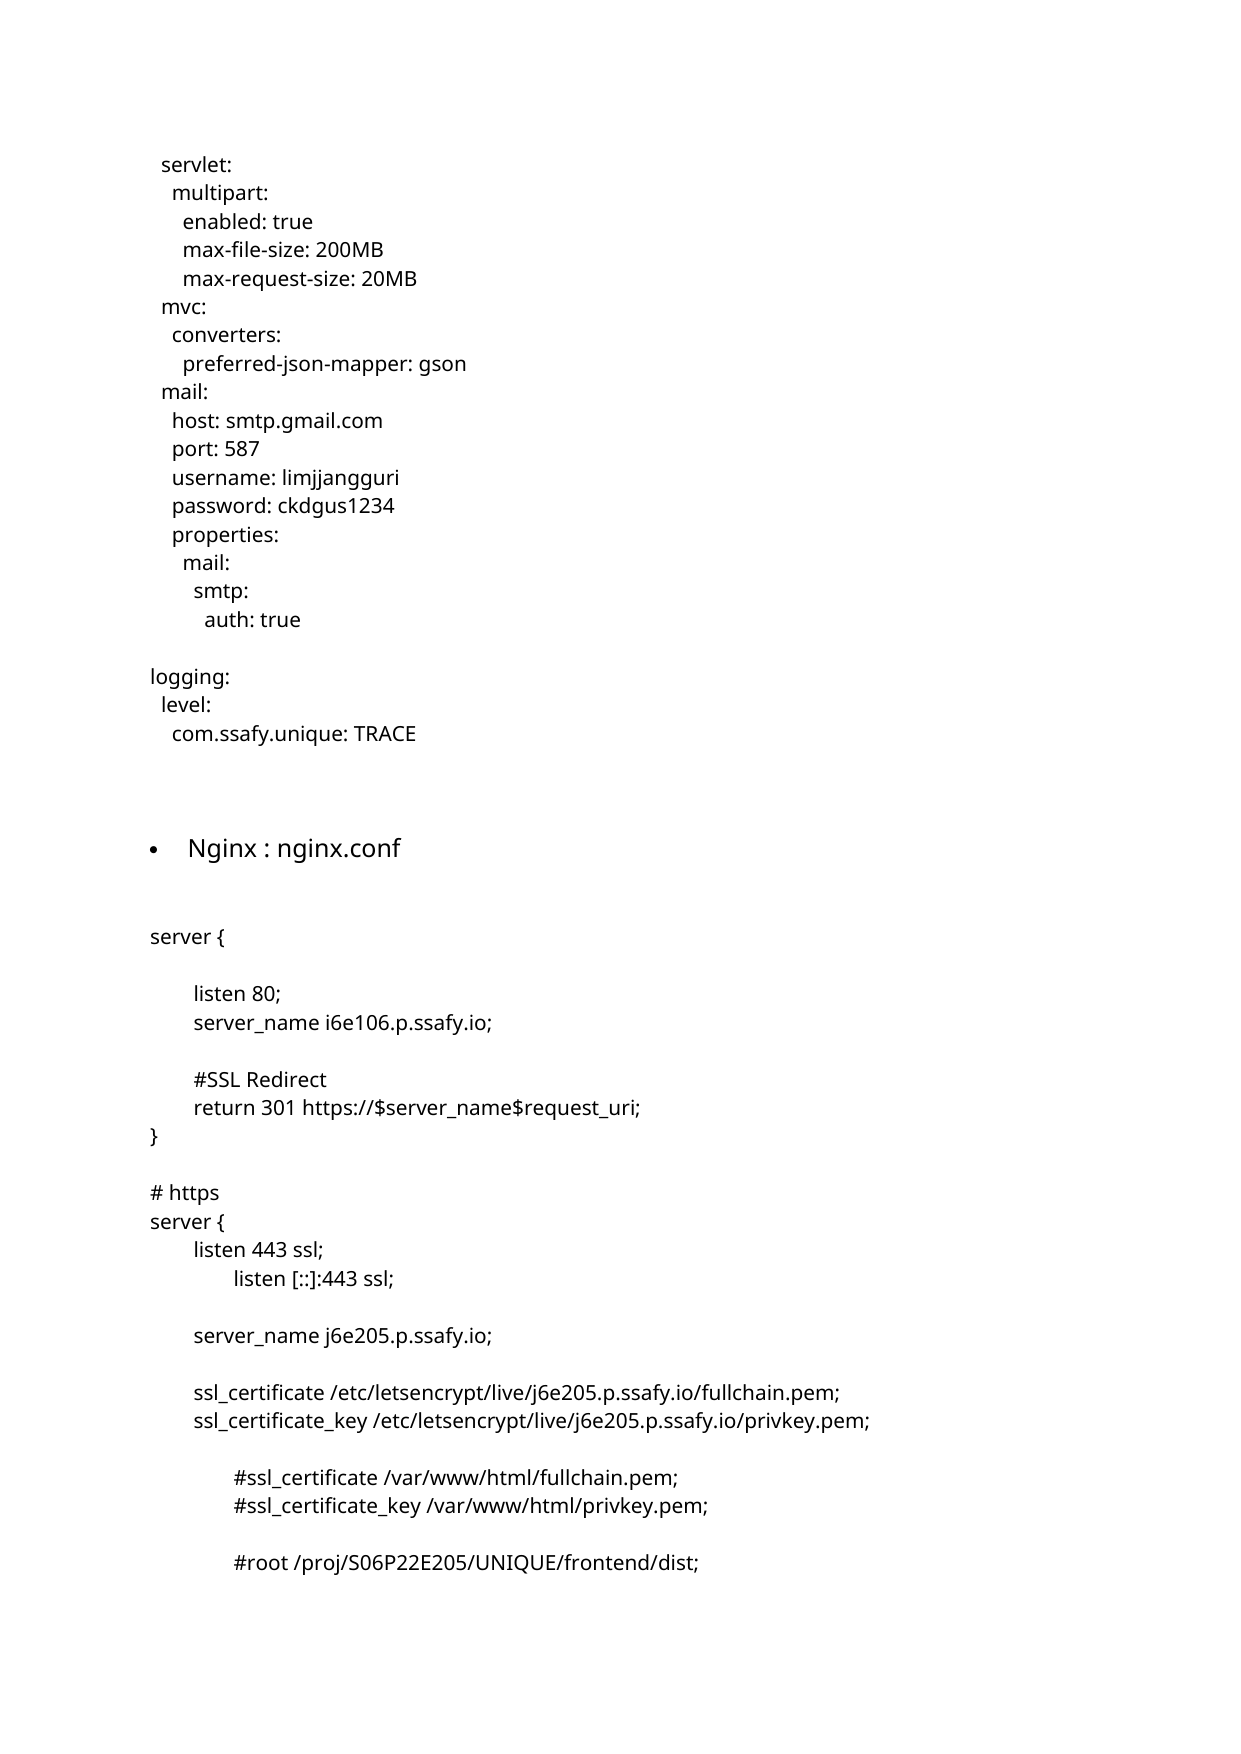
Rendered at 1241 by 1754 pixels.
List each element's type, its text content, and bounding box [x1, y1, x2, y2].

text listen 443 ssl; [150, 1235, 1090, 1264]
text mail: [150, 548, 1090, 577]
text password: ckdgus1234 [150, 491, 1090, 520]
text #ssl_certificate /var/www/html/fullchain.pem; [150, 1463, 1090, 1491]
list Nginx : nginx.conf [150, 830, 1090, 864]
text converters: [150, 321, 1090, 349]
text #root /proj/S06P22E205/UNIQUE/frontend/dist; [150, 1548, 1090, 1577]
text smtp: [150, 577, 1090, 605]
text username: limjjangguri [150, 463, 1090, 491]
text mail: [150, 377, 1090, 406]
text server { [150, 1207, 1090, 1235]
text com.ssafy.unique: TRACE [150, 719, 1090, 747]
text max-request-size: 20MB [150, 264, 1090, 292]
text logging: [150, 662, 1090, 690]
text listen 80; [150, 979, 1090, 1008]
text host: smtp.gmail.com [150, 406, 1090, 434]
text # https [150, 1178, 1090, 1207]
text server { [150, 893, 1090, 950]
text mvc: [150, 292, 1090, 321]
text server_name i6e106.p.ssafy.io; [150, 1008, 1090, 1036]
text properties: [150, 520, 1090, 548]
text listen [::]:443 ssl; [150, 1264, 1090, 1292]
text return 301 https://$server_name$request_uri; [150, 1093, 1090, 1122]
text } [150, 1122, 1090, 1150]
text enabled: true [150, 207, 1090, 235]
text max-file-size: 200MB [150, 235, 1090, 264]
text auth: true [150, 605, 1090, 633]
text #ssl_certificate_key /var/www/html/privkey.pem; [150, 1491, 1090, 1520]
text servlet: [150, 150, 1090, 178]
text ssl_certificate_key /etc/letsencrypt/live/j6e205.p.ssafy.io/privkey.pem; [150, 1406, 1090, 1434]
text port: 587 [150, 434, 1090, 463]
text server_name j6e205.p.ssafy.io; [150, 1321, 1090, 1349]
text ssl_certificate /etc/letsencrypt/live/j6e205.p.ssafy.io/fullchain.pem; [150, 1378, 1090, 1406]
text multipart: [150, 178, 1090, 207]
text #SSL Redirect [150, 1065, 1090, 1093]
text level: [150, 690, 1090, 719]
text preferred-json-mapper: gson [150, 349, 1090, 377]
